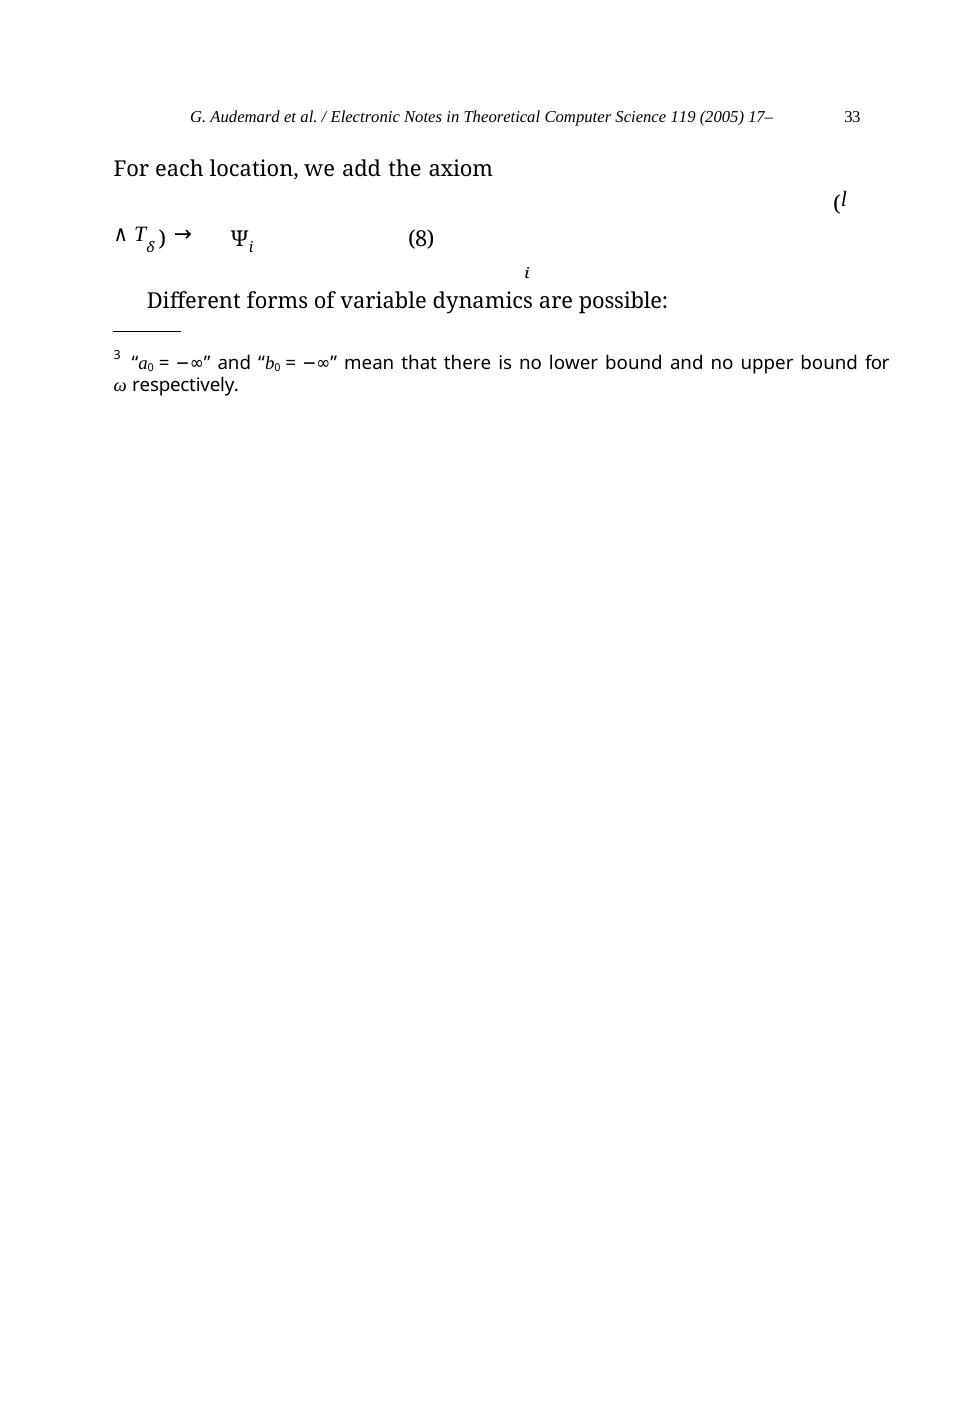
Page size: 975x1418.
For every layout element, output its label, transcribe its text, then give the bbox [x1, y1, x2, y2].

text i [154, 262, 900, 282]
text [113, 125, 862, 256]
text 3 “a0 = −∞” and “b0 = −∞” mean that there is no lower bound and no upper bound for [113, 349, 900, 374]
text Different forms of variable dynamics are possible: [147, 285, 900, 314]
text ω respectively. [113, 374, 900, 396]
